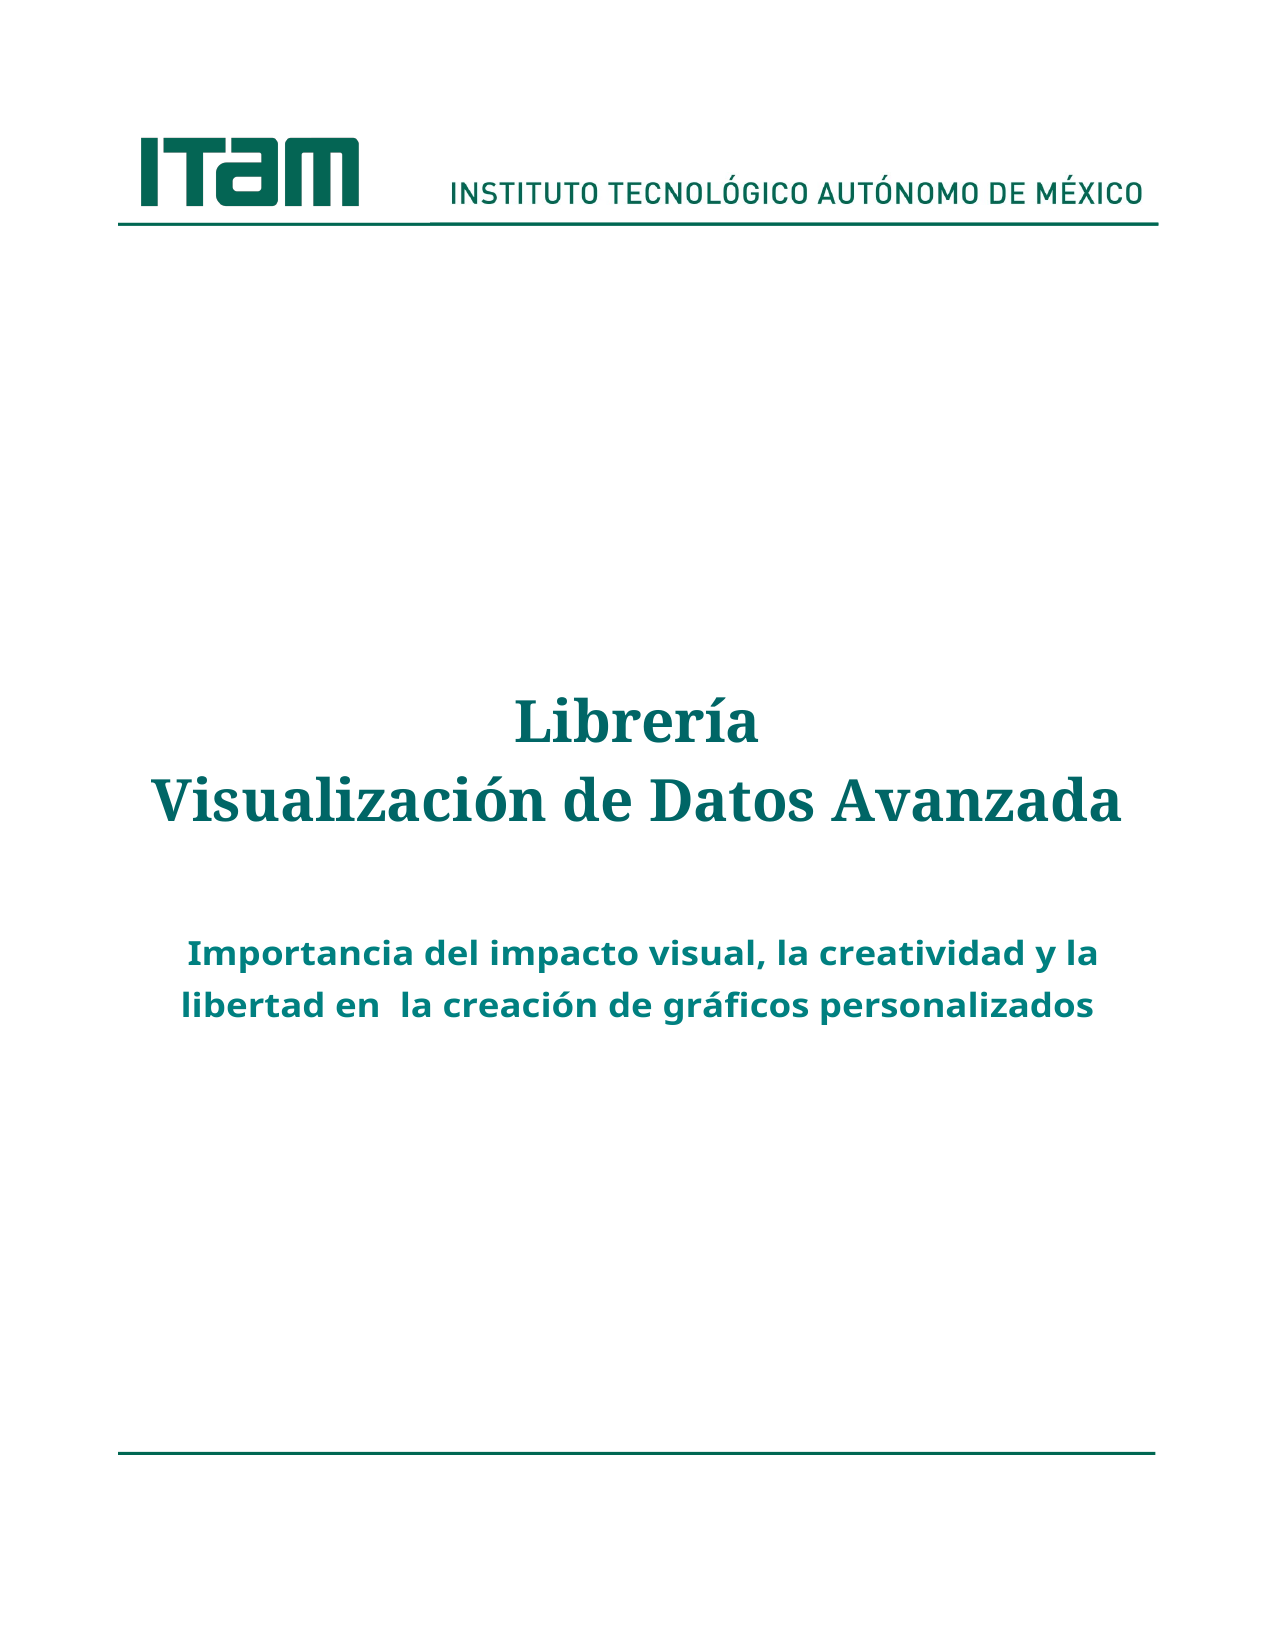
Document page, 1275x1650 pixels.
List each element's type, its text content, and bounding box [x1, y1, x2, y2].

text Librería [106, 679, 1169, 759]
text Visualización de Datos Avanzada [106, 759, 1169, 838]
text Importancia del impacto visual, la creatividad y la libertad en la creación de gráficos personalizados [106, 929, 1169, 1027]
picture [118, 118, 381, 222]
picture [450, 172, 1143, 205]
